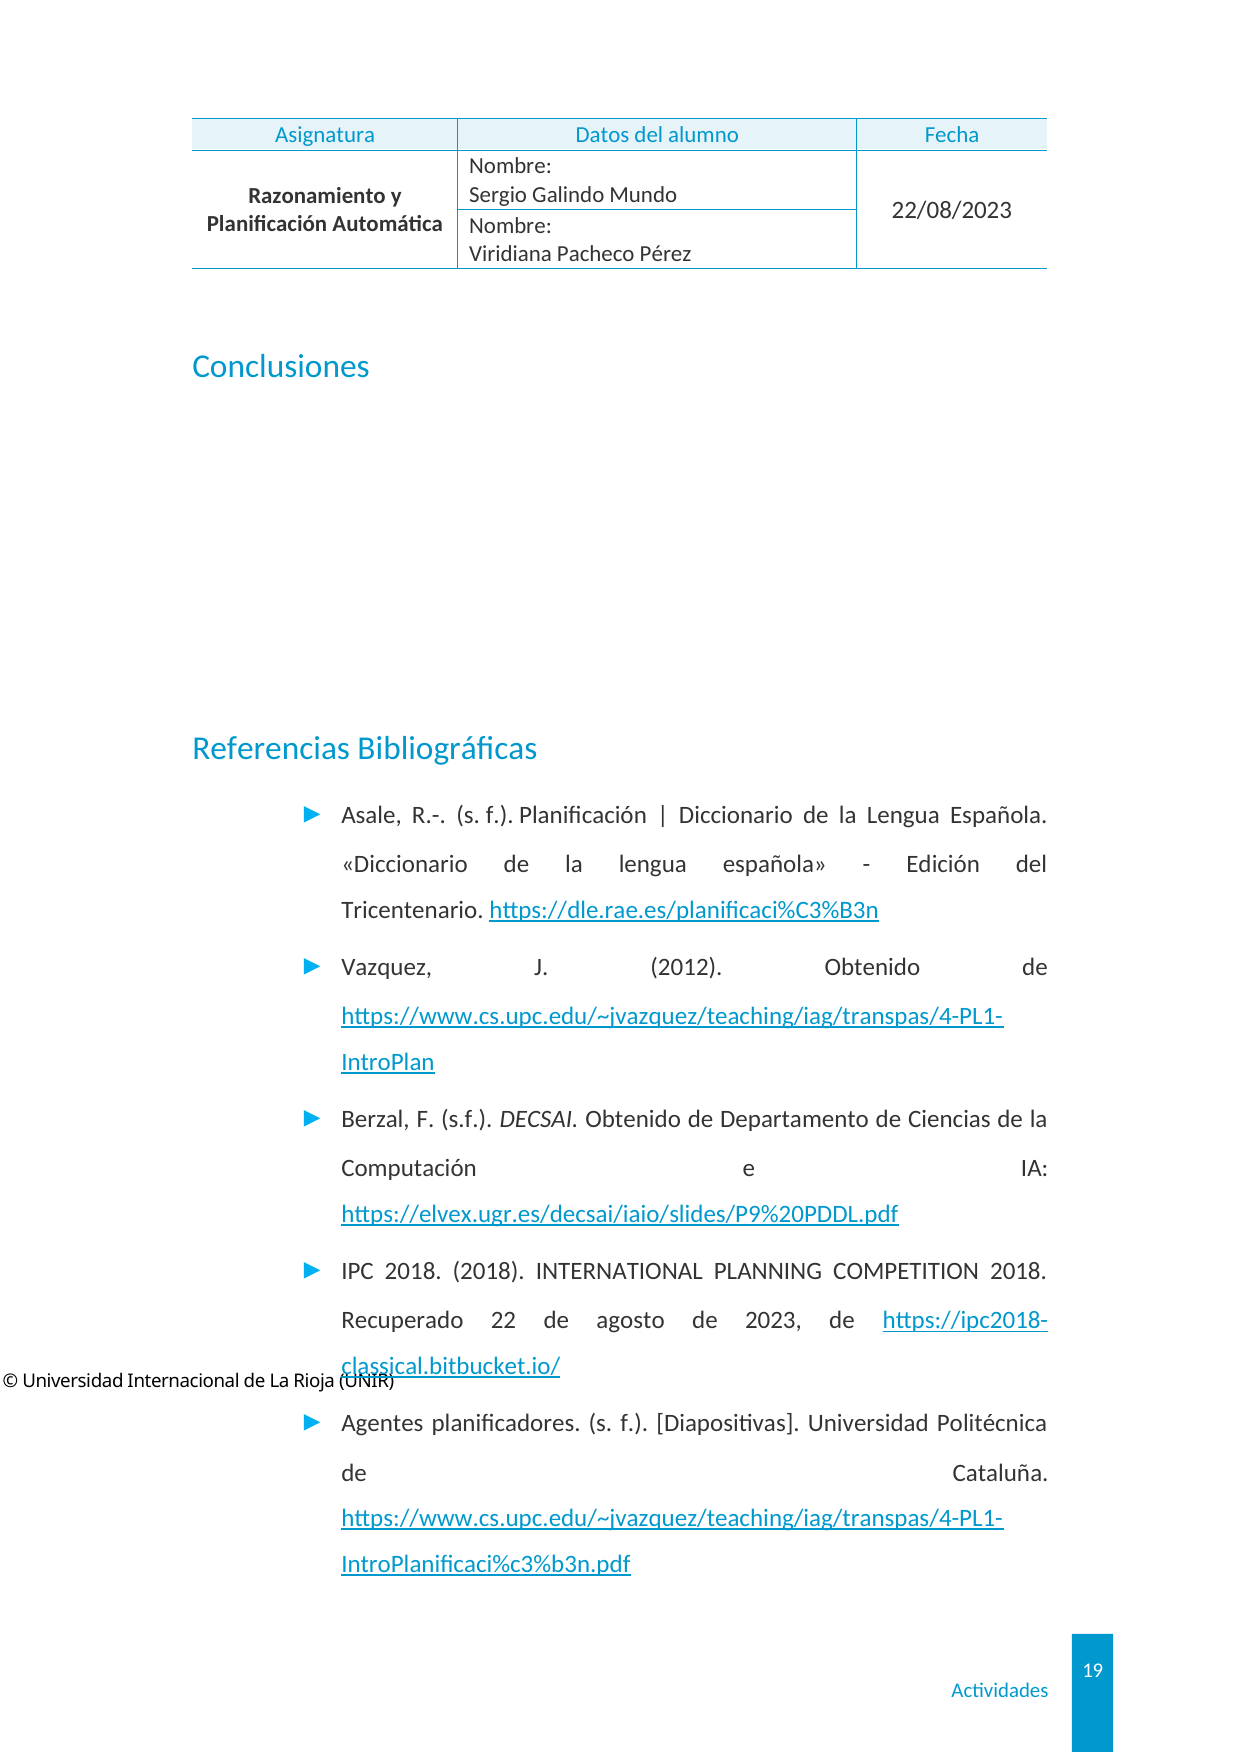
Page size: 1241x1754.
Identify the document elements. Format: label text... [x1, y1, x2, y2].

list Asale, R.-. (s. f.). Planificación | Diccionario de la Lengua Española. «Diccionario de la lengua española» - Edición del Tricentenario. https://dle.rae.es/planificaci%C3%B3n [303, 788, 1048, 924]
text Referencias Bibliográficas [192, 727, 1048, 767]
list Berzal, F. (s.f.). DECSAI. Obtenido de Departamento de Ciencias de la Computación e IA: https://elvex.ugr.es/decsai/iaio/slides/P9%20PDDL.pdf [303, 1092, 1048, 1229]
list Vazquez, J. (2012). Obtenido de https://www.cs.upc.edu/~jvazquez/teaching/iag/transpas/4-PL1-IntroPlan [303, 940, 1048, 1077]
list IPC 2018. (2018). INTERNATIONAL PLANNING COMPETITION 2018. Recuperado 22 de agosto de 2023, de https://ipc2018-classical.bitbucket.io/ [303, 1244, 1048, 1381]
text Conclusiones [192, 346, 1048, 386]
list Agentes planificadores. (s. f.). [Diapositivas]. Universidad Politécnica de Cataluña. https://www.cs.upc.edu/~jvazquez/teaching/iag/transpas/4-PL1-IntroPlanificaci%c3%b3n.pdf [303, 1396, 1048, 1579]
